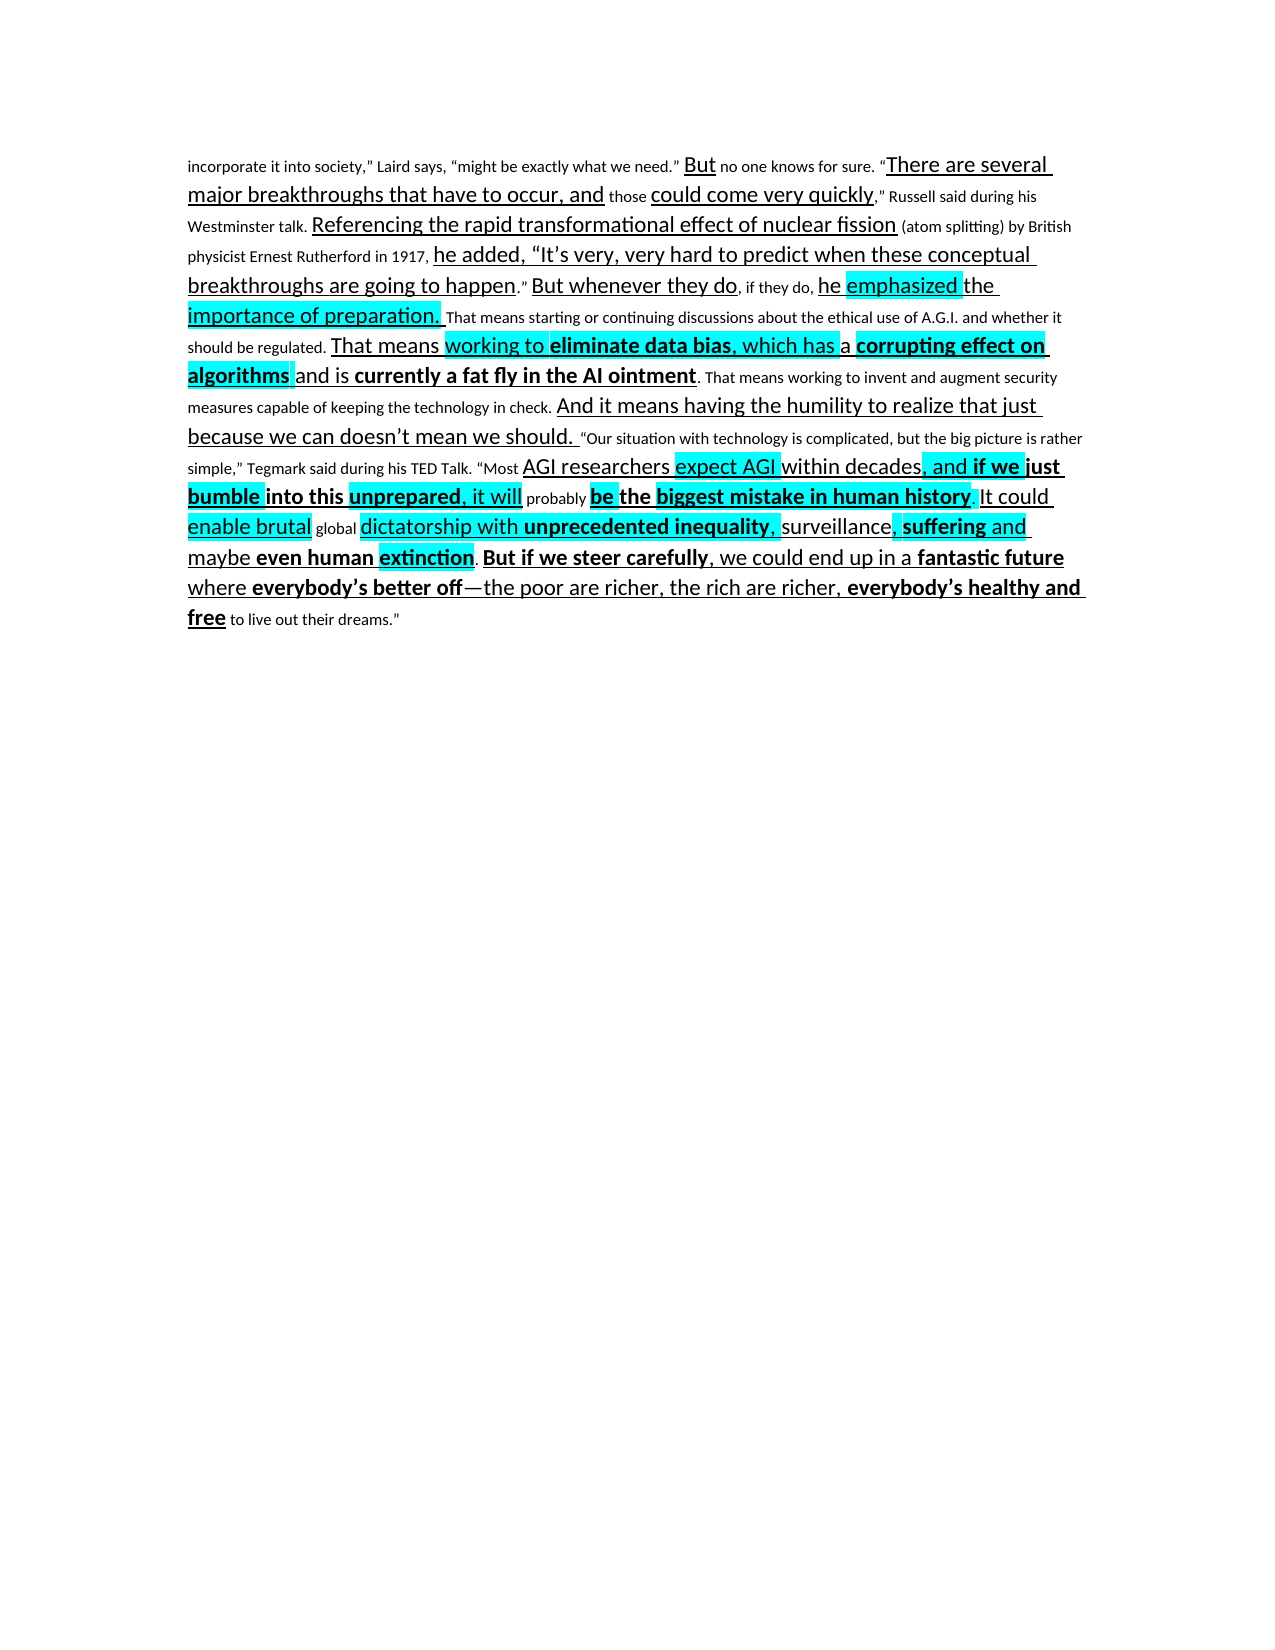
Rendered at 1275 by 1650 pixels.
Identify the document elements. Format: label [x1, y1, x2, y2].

text [187, 150, 1087, 631]
